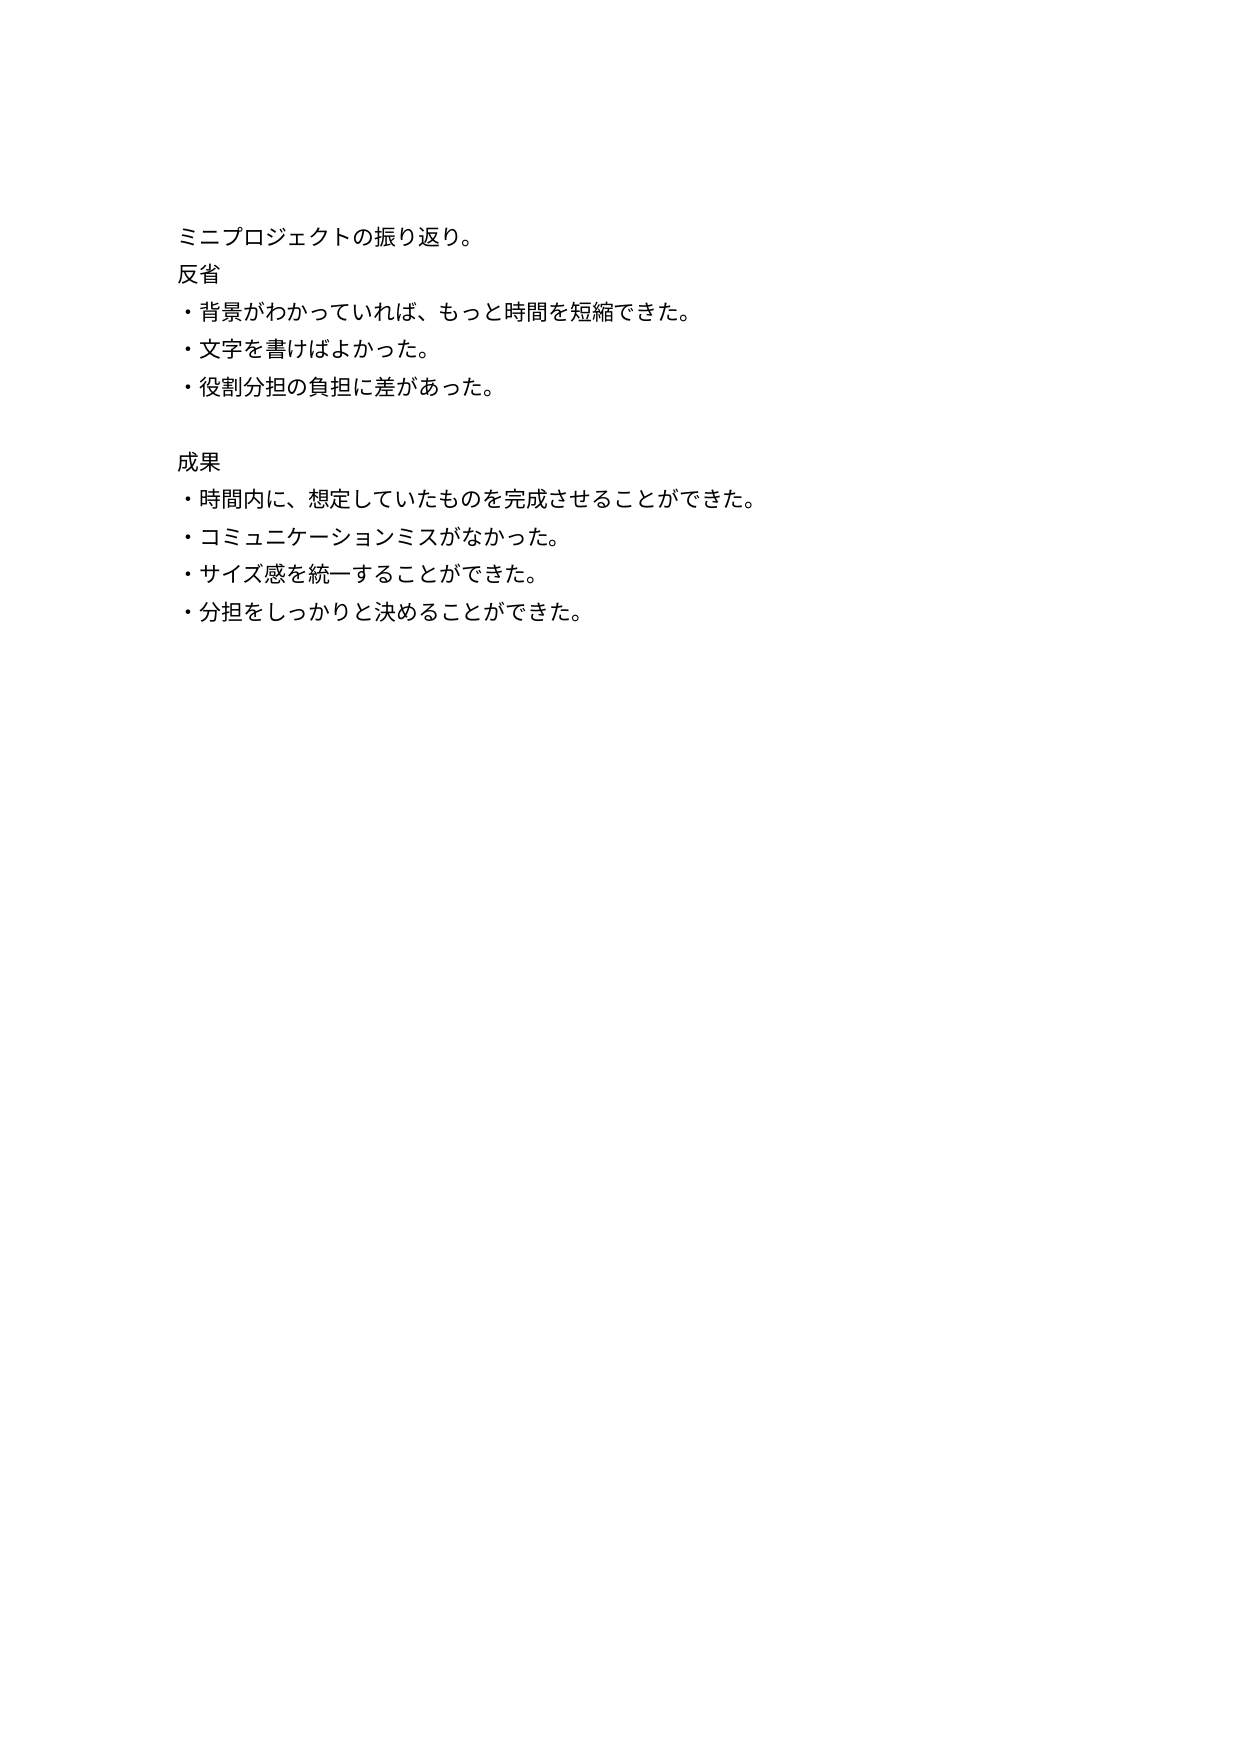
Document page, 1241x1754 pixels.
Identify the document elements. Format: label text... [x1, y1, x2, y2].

text ・役割分担の負担に差があった。 [177, 367, 1063, 404]
text ・時間内に、想定していたものを完成させることができた。 [177, 479, 1063, 517]
text ・分担をしっかりと決めることができた。 [177, 592, 1063, 629]
text ミニプロジェクトの振り返り。 [177, 217, 1063, 254]
text 反省 [177, 254, 1063, 292]
text 成果 [177, 442, 1063, 479]
text ・コミュニケーションミスがなかった。 [177, 517, 1063, 554]
text ・サイズ感を統一することができた。 [177, 554, 1063, 592]
text ・文字を書けばよかった。 [177, 329, 1063, 367]
text ・背景がわかっていれば、もっと時間を短縮できた。 [177, 292, 1063, 329]
